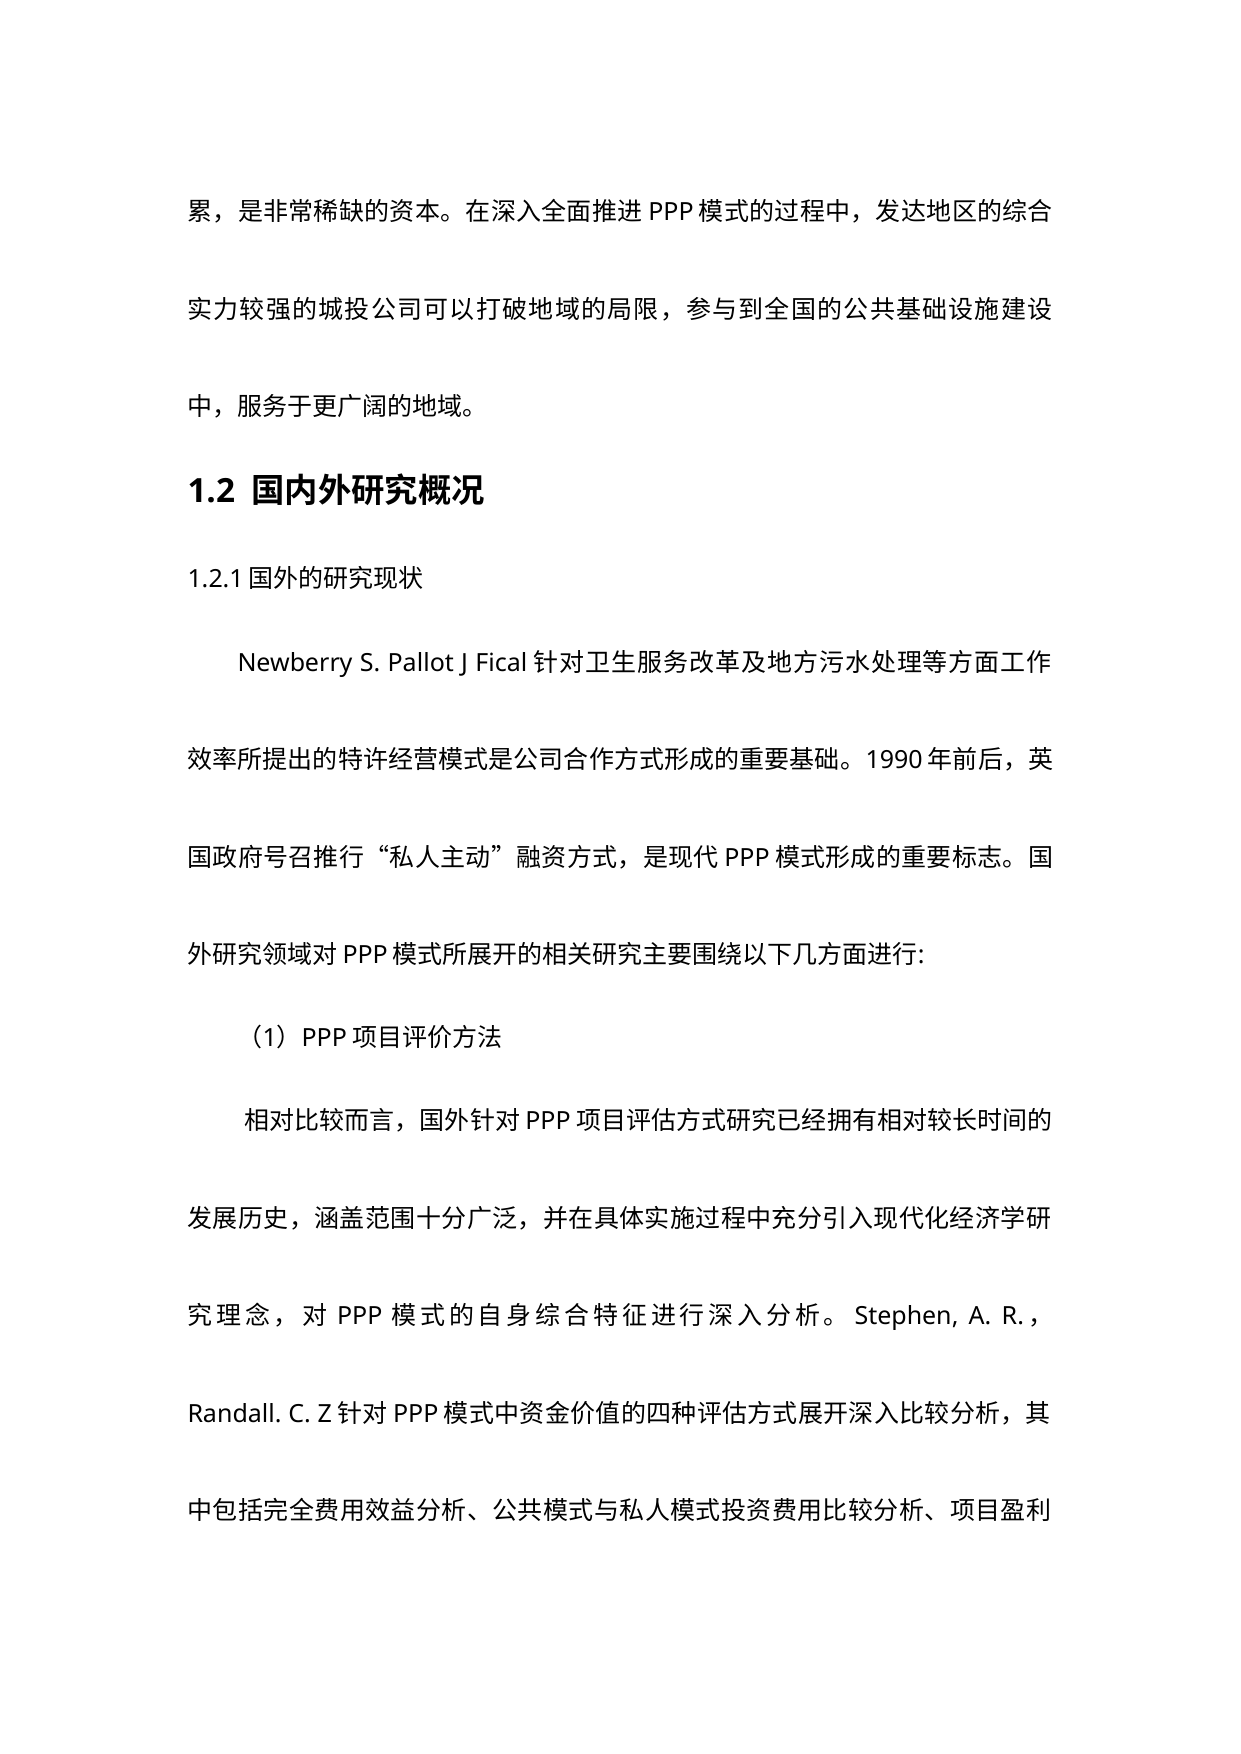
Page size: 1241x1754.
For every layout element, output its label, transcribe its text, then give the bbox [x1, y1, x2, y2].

text 1.2.1国外的研究现状 [187, 544, 1053, 609]
subtitle 国内外研究概况 [187, 455, 1053, 520]
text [187, 177, 1053, 437]
text Newberry S. Pallot J Fical针对卫生服务改革及地方污水处理等方面工作效率所提出的特许经营模式是公司合作方式形成的重要基础。1990年前后，英国政府号召推行“私人主动”融资方式，是现代PPP模式形成的重要标志。国外研究领域对PPP模式所展开的相关研究主要围绕以下几方面进行: [187, 628, 1053, 985]
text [187, 1086, 1053, 1541]
text （1）PPP项目评价方法 [187, 1003, 1053, 1068]
